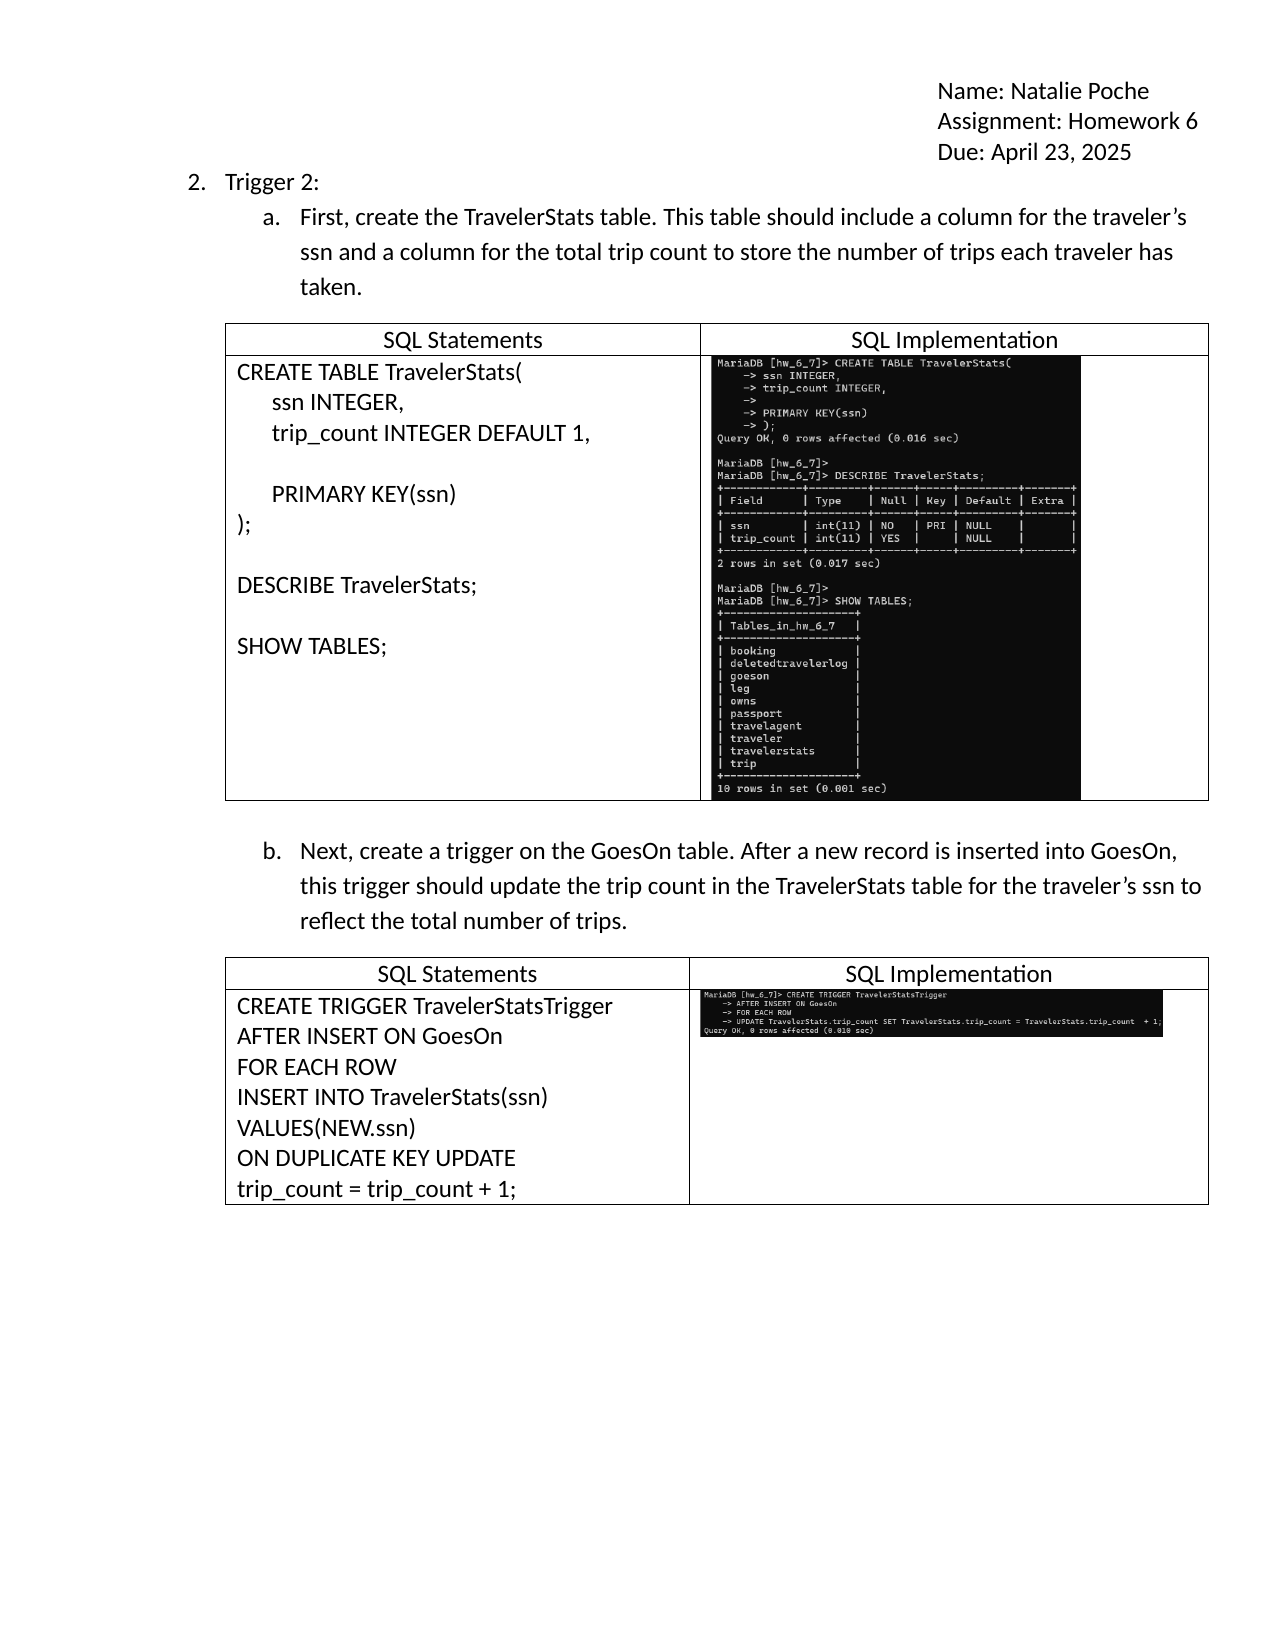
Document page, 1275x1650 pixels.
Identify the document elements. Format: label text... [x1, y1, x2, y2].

table_cell [690, 990, 1208, 1203]
table_cell [701, 356, 711, 799]
list Next, create a trigger on the GoesOn table. After a new record is inserted into GoesOn, this trigger should update the trip count in the TravelerStats table for the traveler’s ssn to reflect the total number of trips. [262, 836, 1209, 936]
table_cell CREATE TABLE TravelerStats( ssn INTEGER, trip_count INTEGER DEFAULT 1, PRIMARY KEY(ssn) ); DESCRIBE TravelerStats; SHOW TABLES; [226, 356, 700, 799]
table_cell CREATE TRIGGER TravelerStatsTrigger AFTER INSERT ON GoesOn FOR EACH ROW INSERT INTO TravelerStats(ssn) VALUES(NEW.ssn) ON DUPLICATE KEY UPDATE trip_count = trip_count + 1; [226, 990, 689, 1203]
picture [700, 989, 1163, 1037]
list First, create the TravelerStats table. This table should include a column for the traveler’s ssn and a column for the total trip count to store the number of trips each traveler has taken. [262, 202, 1209, 302]
table_header SQL Statements [226, 324, 700, 355]
table_header SQL Implementation [701, 324, 1208, 355]
picture [711, 355, 1081, 800]
table_header SQL Implementation [690, 958, 1208, 989]
table_cell [1081, 356, 1208, 799]
table_header SQL Statements [226, 958, 689, 989]
list Trigger 2: [187, 167, 1209, 197]
